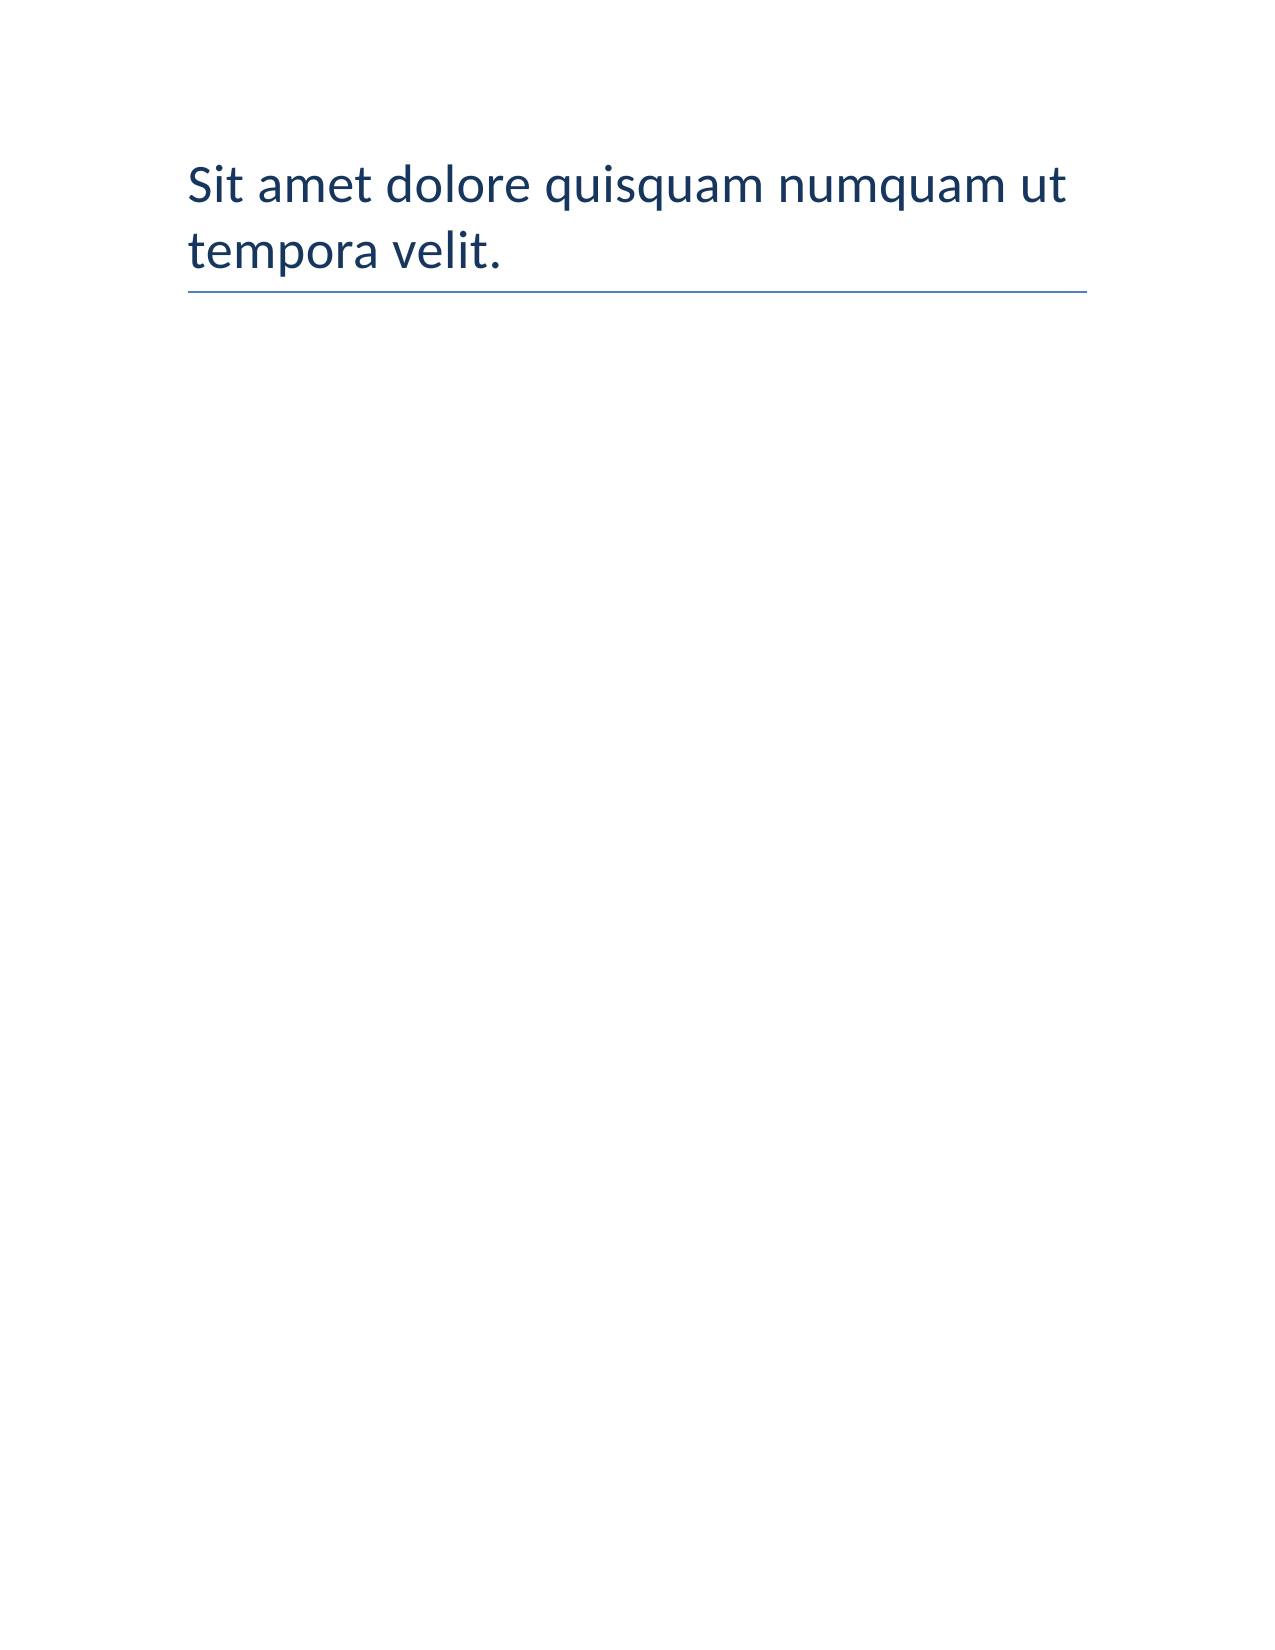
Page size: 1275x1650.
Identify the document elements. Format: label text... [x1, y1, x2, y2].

title Sit amet dolore quisquam numquam ut tempora velit. [187, 150, 1087, 293]
